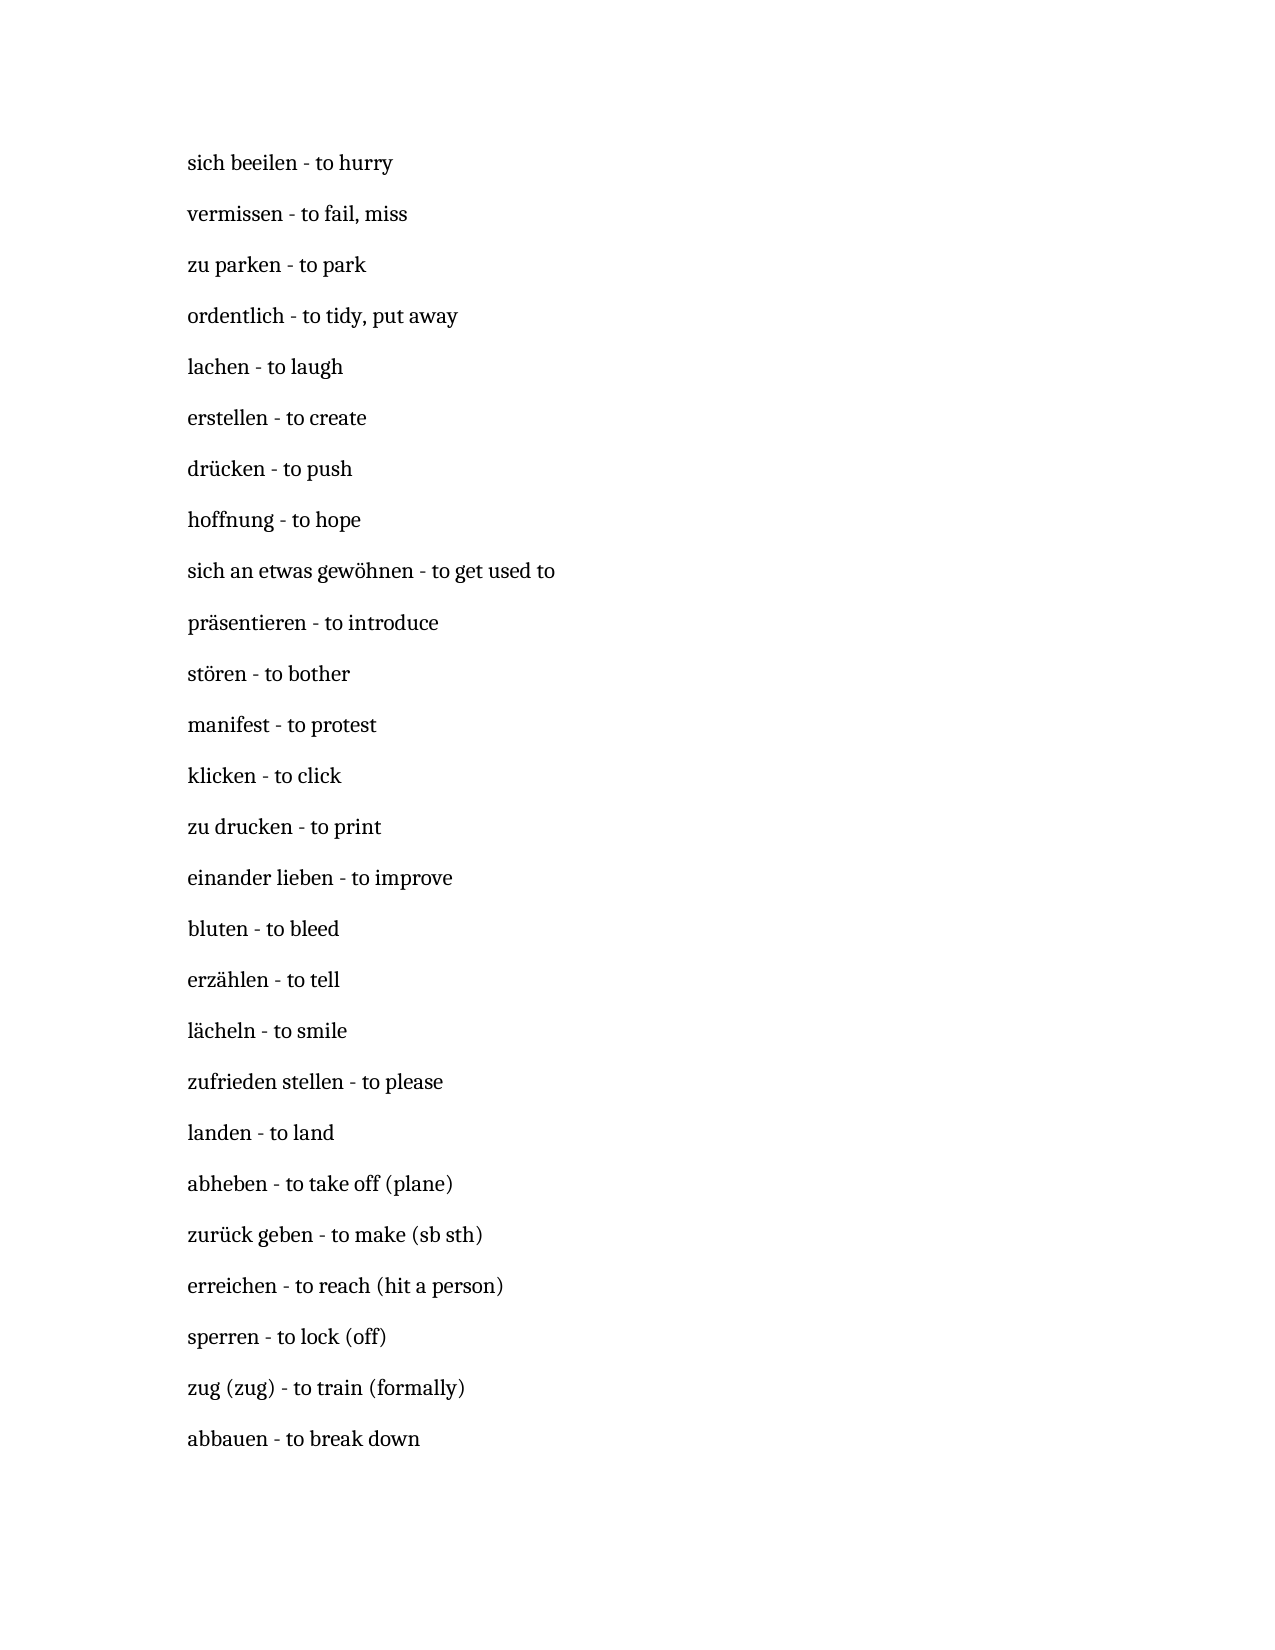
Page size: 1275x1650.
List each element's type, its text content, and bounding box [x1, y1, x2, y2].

text präsentieren - to introduce [187, 609, 1087, 636]
text zug (zug) - to train (formally) [187, 1375, 1087, 1401]
text erreichen - to reach (hit a person) [187, 1273, 1087, 1299]
text drücken - to push [187, 456, 1087, 483]
text zurück geben - to make (sb sth) [187, 1222, 1087, 1248]
text abbauen - to break down [187, 1426, 1087, 1452]
text klicken - to click [187, 762, 1087, 789]
text zufrieden stellen - to please [187, 1069, 1087, 1095]
text erstellen - to create [187, 405, 1087, 432]
text zu parken - to park [187, 252, 1087, 278]
text abheben - to take off (plane) [187, 1171, 1087, 1197]
text ordentlich - to tidy, put away [187, 303, 1087, 329]
text landen - to land [187, 1120, 1087, 1146]
text sperren - to lock (off) [187, 1324, 1087, 1350]
text sich beeilen - to hurry [187, 150, 1087, 176]
text erzählen - to tell [187, 967, 1087, 993]
text stören - to bother [187, 660, 1087, 687]
text manifest - to protest [187, 711, 1087, 738]
text sich an etwas gewöhnen - to get used to [187, 558, 1087, 585]
text lächeln - to smile [187, 1018, 1087, 1044]
text einander lieben - to improve [187, 864, 1087, 891]
text bluten - to bleed [187, 916, 1087, 942]
text lachen - to laugh [187, 354, 1087, 381]
text hoffnung - to hope [187, 507, 1087, 534]
text vermissen - to fail, miss [187, 201, 1087, 227]
text zu drucken - to print [187, 813, 1087, 840]
